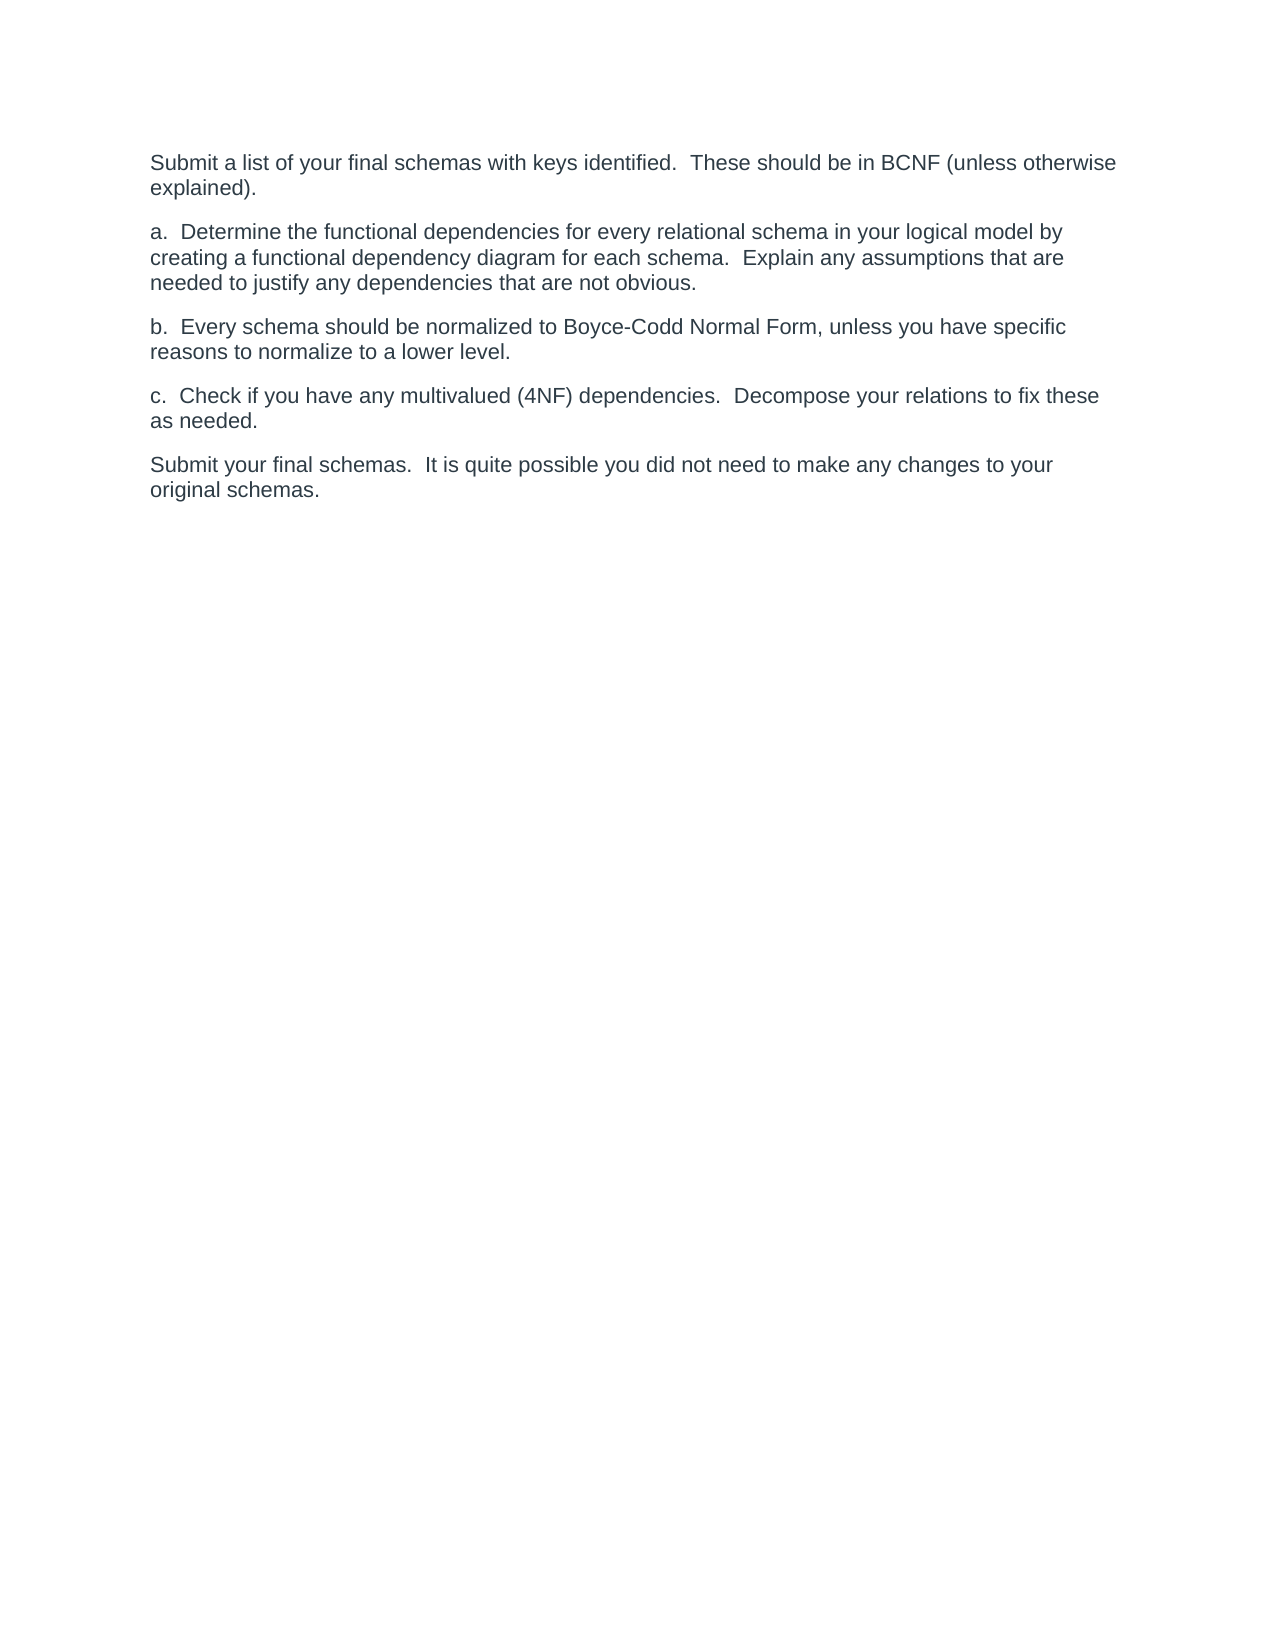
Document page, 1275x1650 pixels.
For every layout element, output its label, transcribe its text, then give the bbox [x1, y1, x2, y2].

text Submit a list of your final schemas with keys identified. These should be in BCNF (unless otherwise explained). [150, 150, 1125, 200]
text c. Check if you have any multivalued (4NF) dependencies. Decompose your relations to fix these as needed. [150, 383, 1125, 433]
text Submit your final schemas. It is quite possible you did not need to make any changes to your original schemas. [150, 452, 1125, 502]
text a. Determine the functional dependencies for every relational schema in your logical model by creating a functional dependency diagram for each schema. Explain any assumptions that are needed to justify any dependencies that are not obvious. [150, 219, 1125, 295]
text b. Every schema should be normalized to Boyce-Codd Normal Form, unless you have specific reasons to normalize to a lower level. [150, 313, 1125, 364]
